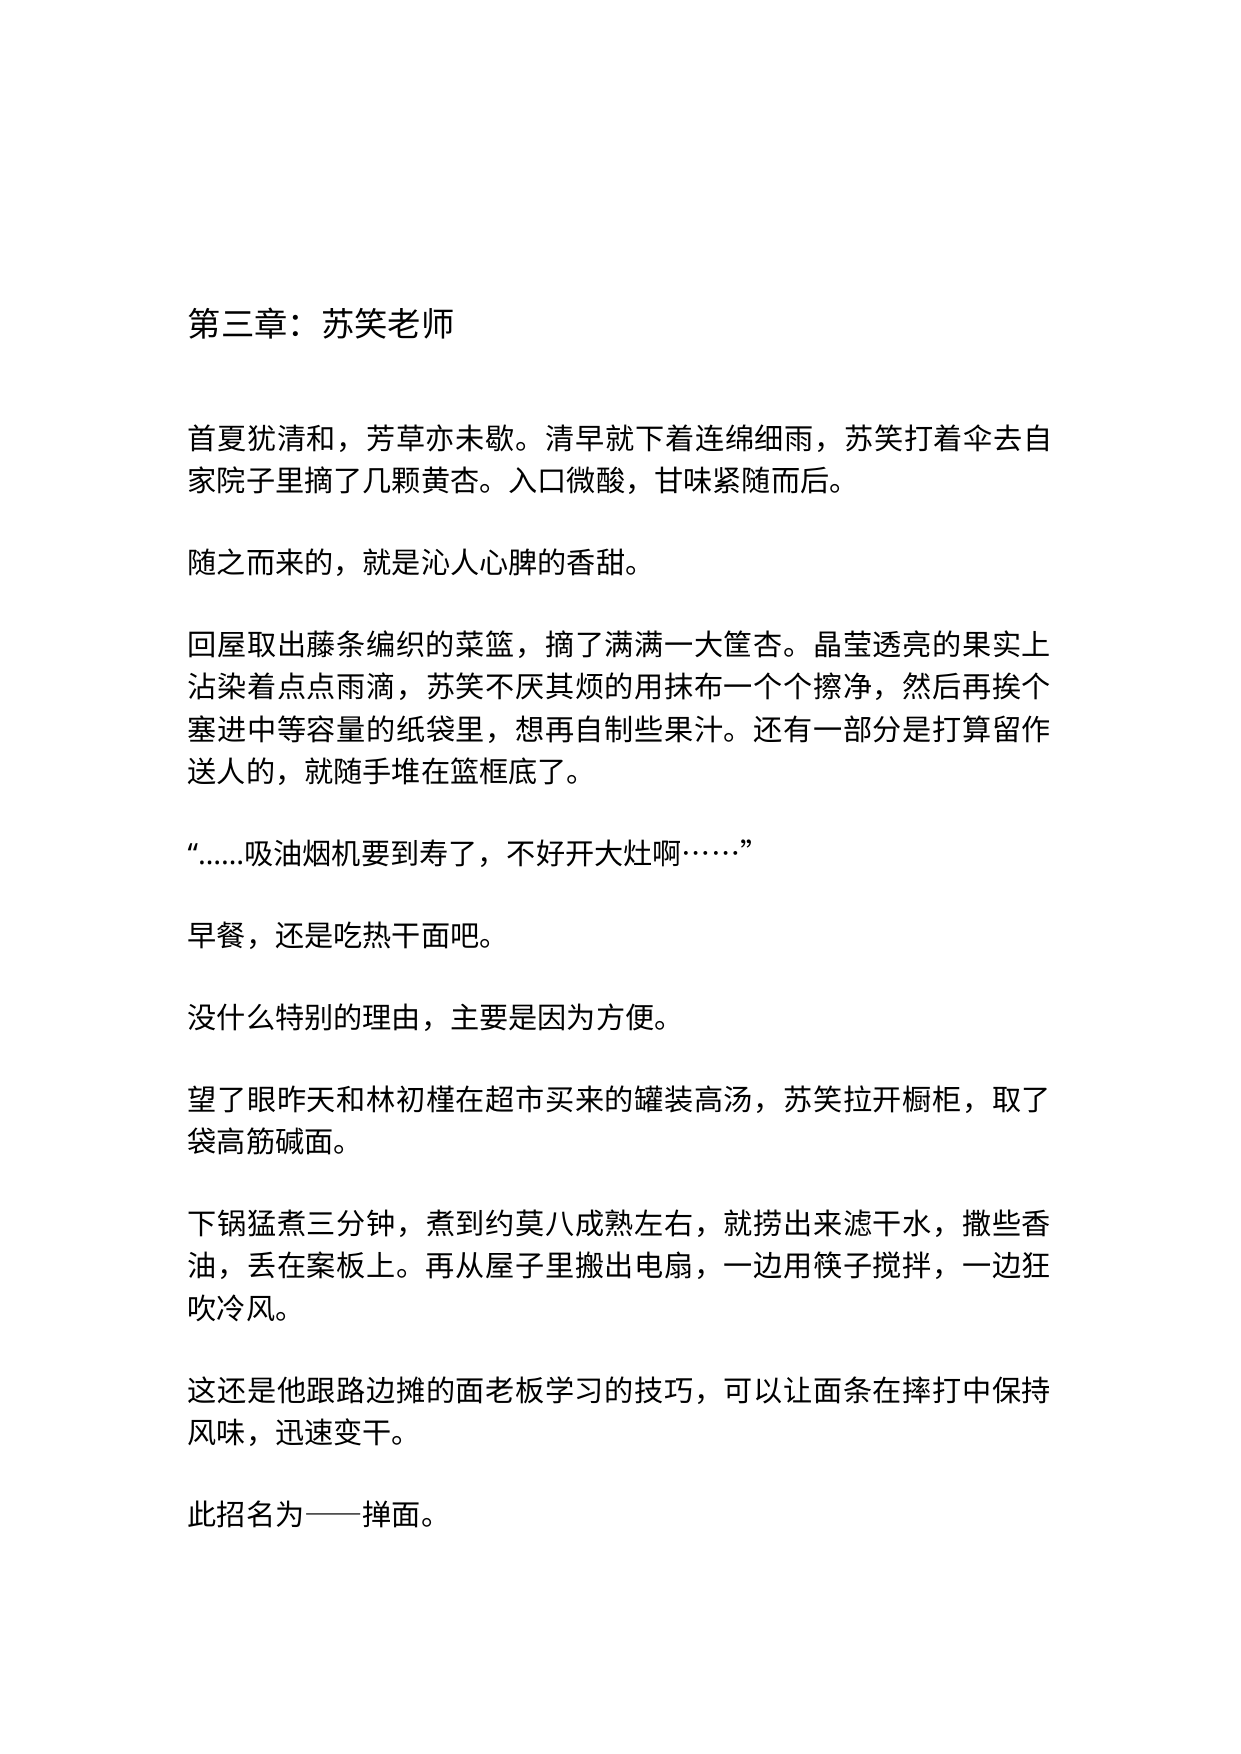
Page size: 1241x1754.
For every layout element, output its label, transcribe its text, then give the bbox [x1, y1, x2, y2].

text 随之而来的，就是沁人心脾的香甜。 [187, 539, 1053, 582]
text “……吸油烟机要到寿了，不好开大灶啊……” [187, 830, 1053, 873]
text 此招名为——掸面。 [187, 1492, 1053, 1534]
subtitle 第三章：苏笑老师 [187, 298, 1053, 346]
text 没什么特别的理由，主要是因为方便。 [187, 994, 1053, 1037]
text 首夏犹清和，芳草亦未歇。清早就下着连绵细雨，苏笑打着伞去自家院子里摘了几颗黄杏。入口微酸，甘味紧随而后。 [187, 415, 1053, 500]
text 下锅猛煮三分钟，煮到约莫八成熟左右，就捞出来滤干水，撒些香油，丢在案板上。再从屋子里搬出电扇，一边用筷子搅拌，一边狂吹冷风。 [187, 1201, 1053, 1328]
text 这还是他跟路边摊的面老板学习的技巧，可以让面条在摔打中保持风味，迅速变干。 [187, 1367, 1053, 1452]
text 早餐，还是吃热干面吧。 [187, 912, 1053, 955]
text 望了眼昨天和林初槿在超市买来的罐装高汤，苏笑拉开橱柜，取了袋高筋碱面。 [187, 1076, 1053, 1161]
text 回屋取出藤条编织的菜篮，摘了满满一大筐杏。晶莹透亮的果实上沾染着点点雨滴，苏笑不厌其烦的用抹布一个个擦净，然后再挨个塞进中等容量的纸袋里，想再自制些果汁。还有一部分是打算留作送人的，就随手堆在篮框底了。 [187, 622, 1053, 791]
